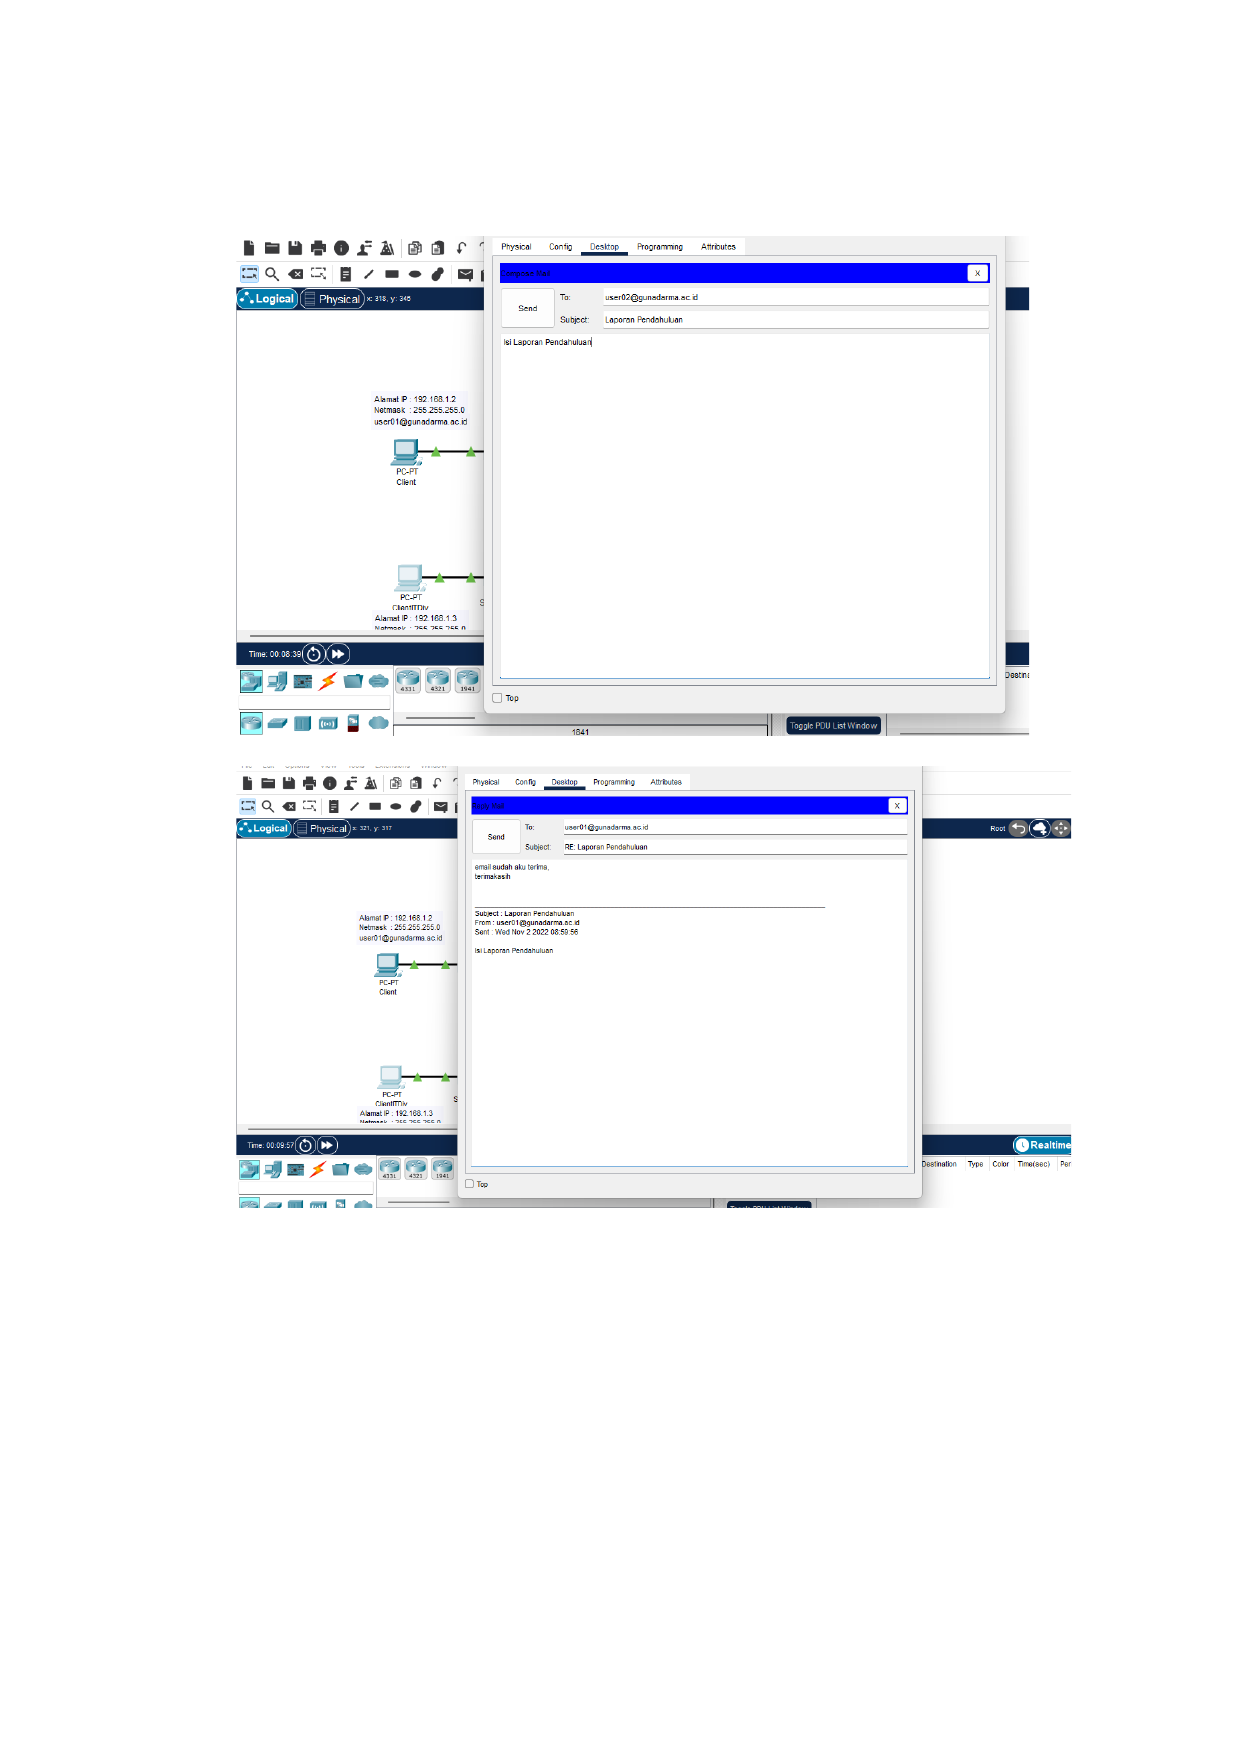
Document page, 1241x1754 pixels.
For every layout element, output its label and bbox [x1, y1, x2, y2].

picture [236, 766, 1072, 1208]
picture [236, 236, 1030, 736]
picture [271, 295, 280, 304]
picture [1017, 1139, 1028, 1151]
picture [1045, 1142, 1072, 1148]
